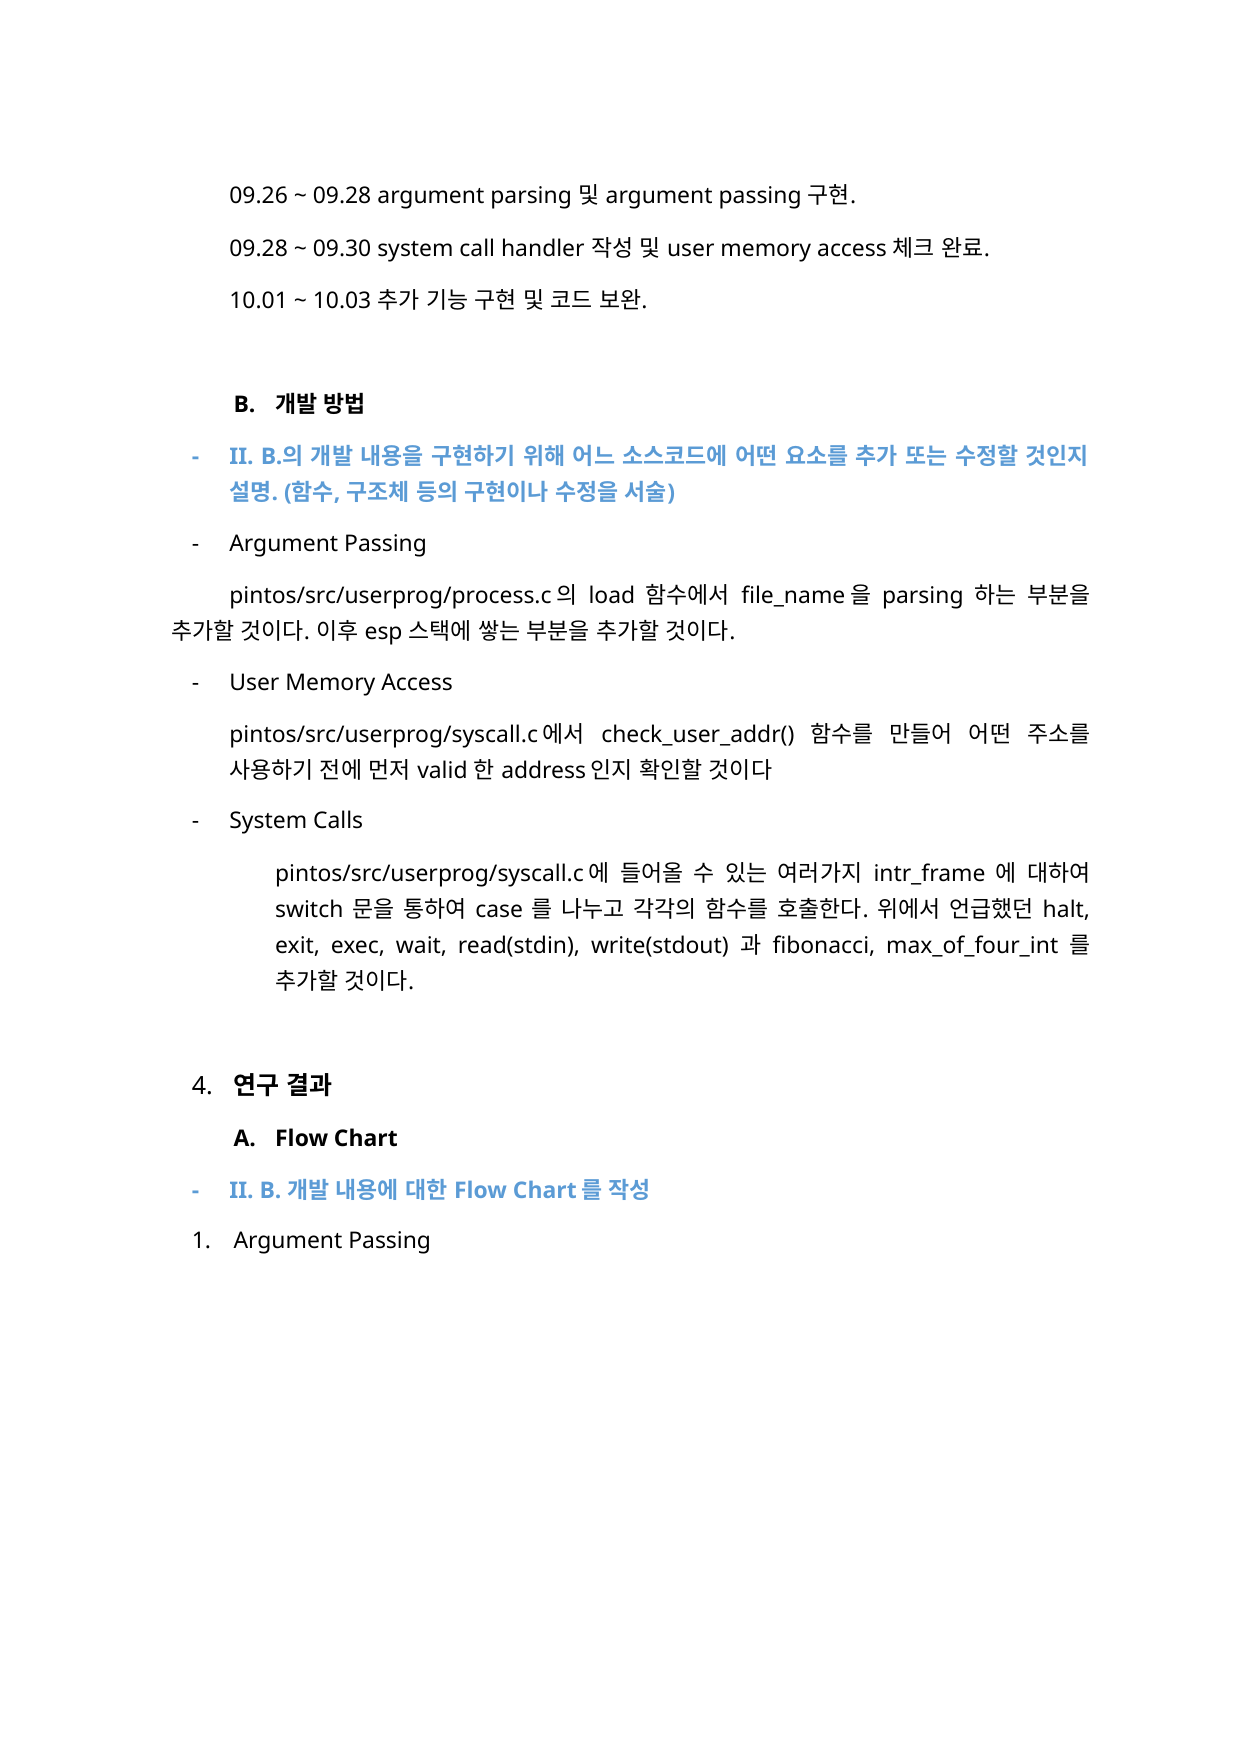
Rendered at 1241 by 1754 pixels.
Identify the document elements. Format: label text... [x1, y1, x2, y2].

list Argument Passing [192, 527, 1090, 558]
list 개발 방법 [233, 385, 1090, 419]
list pintos/src/userprog/syscall.c에서 check_user_addr() 함수를 만들어 어떤 주소를 사용하기 전에 먼저 valid 한 address인지 확인할 것이다 [229, 716, 1090, 785]
list Flow Chart [233, 1121, 1090, 1153]
list pintos/src/userprog/process.c의 load 함수에서 file_name을 parsing 하는 부분을 추가할 것이다. 이후 esp 스택에 쌓는 부분을 추가할 것이다. [171, 577, 1090, 646]
list User Memory Access [192, 666, 1090, 697]
list pintos/src/userprog/syscall.c에 들어올 수 있는 여러가지 intr_frame 에 대하여 switch 문을 통하여 case 를 나누고 각각의 함수를 호출한다. 위에서 언급했던 halt, exit, exec, wait, read(stdin), write(stdout) 과 fibonacci, max_of_four_int 를 추가할 것이다. [275, 855, 1090, 996]
list II. B.의 개발 내용을 구현하기 위해 어느 소스코드에 어떤 요소를 추가 또는 수정할 것인지 설명. (함수, 구조체 등의 구현이나 수정을 서술) [192, 438, 1090, 507]
list II. B. 개발 내용에 대한 Flow Chart를 작성 [192, 1172, 1090, 1205]
list Argument Passing [192, 1224, 1090, 1256]
list 10.01 ~ 10.03 추가 기능 구현 및 코드 보완. [229, 282, 1090, 316]
list System Calls [192, 804, 1090, 836]
list 연구 결과 [192, 1066, 1090, 1102]
list 09.26 ~ 09.28 argument parsing 및 argument passing 구현. [229, 177, 1090, 211]
list 09.28 ~ 09.30 system call handler 작성 및 user memory access 체크 완료. [229, 230, 1090, 263]
